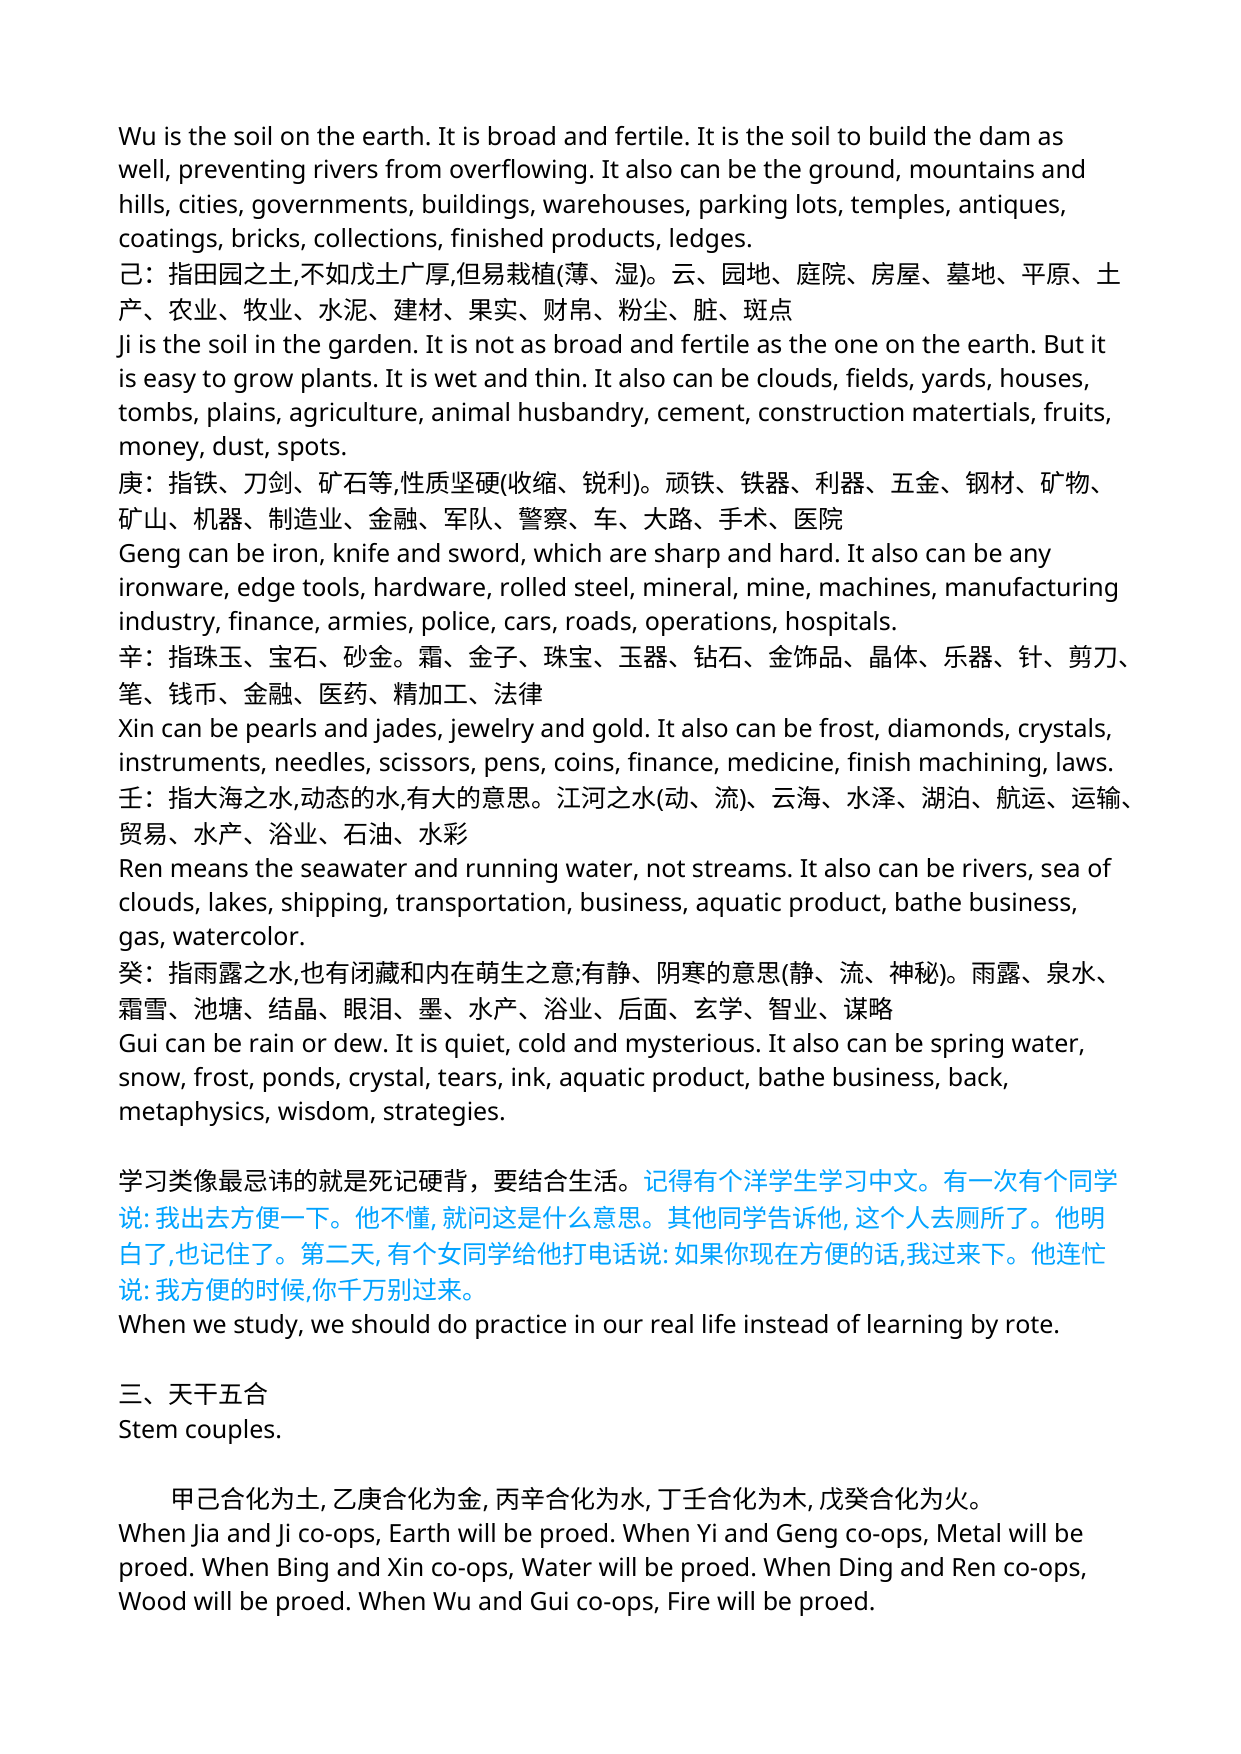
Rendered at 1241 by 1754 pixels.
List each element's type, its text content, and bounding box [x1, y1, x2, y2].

text Wu is the soil on the earth. It is broad and fertile. It is the soil to build the dam as well, preventing rivers from overflowing. It also can be the ground, mountains and hills, cities, governments, buildings, warehouses, parking lots, temples, antiques, coatings, bricks, collections, finished products, ledges. [118, 118, 1122, 254]
text Geng can be iron, knife and sword, which are sharp and hard. It also can be any ironware, edge tools, hardware, rolled steel, mineral, mine, machines, manufacturing industry, finance, armies, police, cars, roads, operations, hospitals. [118, 536, 1122, 638]
text 壬：指大海之水,动态的水,有大的意思。江河之水(动、流)、云海、水泽、湖泊、航运、运输、贸易、水产、浴业、石油、水彩 [118, 778, 1122, 851]
text Gui can be rain or dew. It is quiet, cold and mysterious. It also can be spring water, snow, frost, ponds, crystal, tears, ink, aquatic product, bathe business, back, metaphysics, wisdom, strategies. [118, 1026, 1122, 1128]
text 三、天干五合 [118, 1375, 1122, 1411]
text Ren means the seawater and running water, not streams. It also can be rivers, sea of clouds, lakes, shipping, transportation, business, aquatic product, bathe business, gas, watercolor. [118, 851, 1122, 953]
text Xin can be pearls and jades, jewelry and gold. It also can be frost, diamonds, crystals, instruments, needles, scissors, pens, coins, finance, medicine, finish machining, laws. [118, 710, 1122, 778]
text Stem couples. [118, 1411, 1122, 1445]
text 庚：指铁、刀剑、矿石等,性质坚硬(收缩、锐利)。顽铁、铁器、利器、五金、钢材、矿物、矿山、机器、制造业、金融、军队、警察、车、大路、手术、医院 [118, 463, 1122, 536]
text When we study, we should do practice in our real life instead of learning by rote. [118, 1307, 1122, 1341]
text When Jia and Ji co-ops, Earth will be proed. When Yi and Geng co-ops, Metal will be proed. When Bing and Xin co-ops, Water will be proed. When Ding and Ren co-ops, Wood will be proed. When Wu and Gui co-ops, Fire will be proed. [118, 1516, 1122, 1618]
text 甲己合化为土, 乙庚合化为金, 丙辛合化为水, 丁壬合化为木, 戊癸合化为火。 [118, 1479, 1122, 1516]
text 学习类像最忌讳的就是死记硬背，要结合生活。记得有个洋学生学习中文。有一次有个同学说: 我出去方便一下。他不懂, 就问这是什么意思。其他同学告诉他, 这个人去厕所了。他明白了,也记住了。第二天, 有个女同学给他打电话说: 如果你现在方便的话,我过来下。他连忙说: 我方便的时候,你千万别过来。 [118, 1162, 1122, 1307]
text 癸：指雨露之水,也有闭藏和内在萌生之意;有静、阴寒的意思(静、流、神秘)。雨露、泉水、霜雪、池塘、结晶、眼泪、墨、水产、浴业、后面、玄学、智业、谋略 [118, 953, 1122, 1026]
text 己：指田园之土,不如戊土广厚,但易栽植(薄、湿)。云、园地、庭院、房屋、墓地、平原、土产、农业、牧业、水泥、建材、果实、财帛、粉尘、脏、斑点 [118, 254, 1122, 327]
text 辛：指珠玉、宝石、砂金。霜、金子、珠宝、玉器、钻石、金饰品、晶体、乐器、针、剪刀、笔、钱币、金融、医药、精加工、法律 [118, 638, 1122, 710]
text Ji is the soil in the garden. It is not as broad and fertile as the one on the earth. But it is easy to grow plants. It is wet and thin. It also can be clouds, fields, yards, houses, tombs, plains, agriculture, animal husbandry, cement, construction matertials, fruits, money, dust, spots. [118, 327, 1122, 463]
